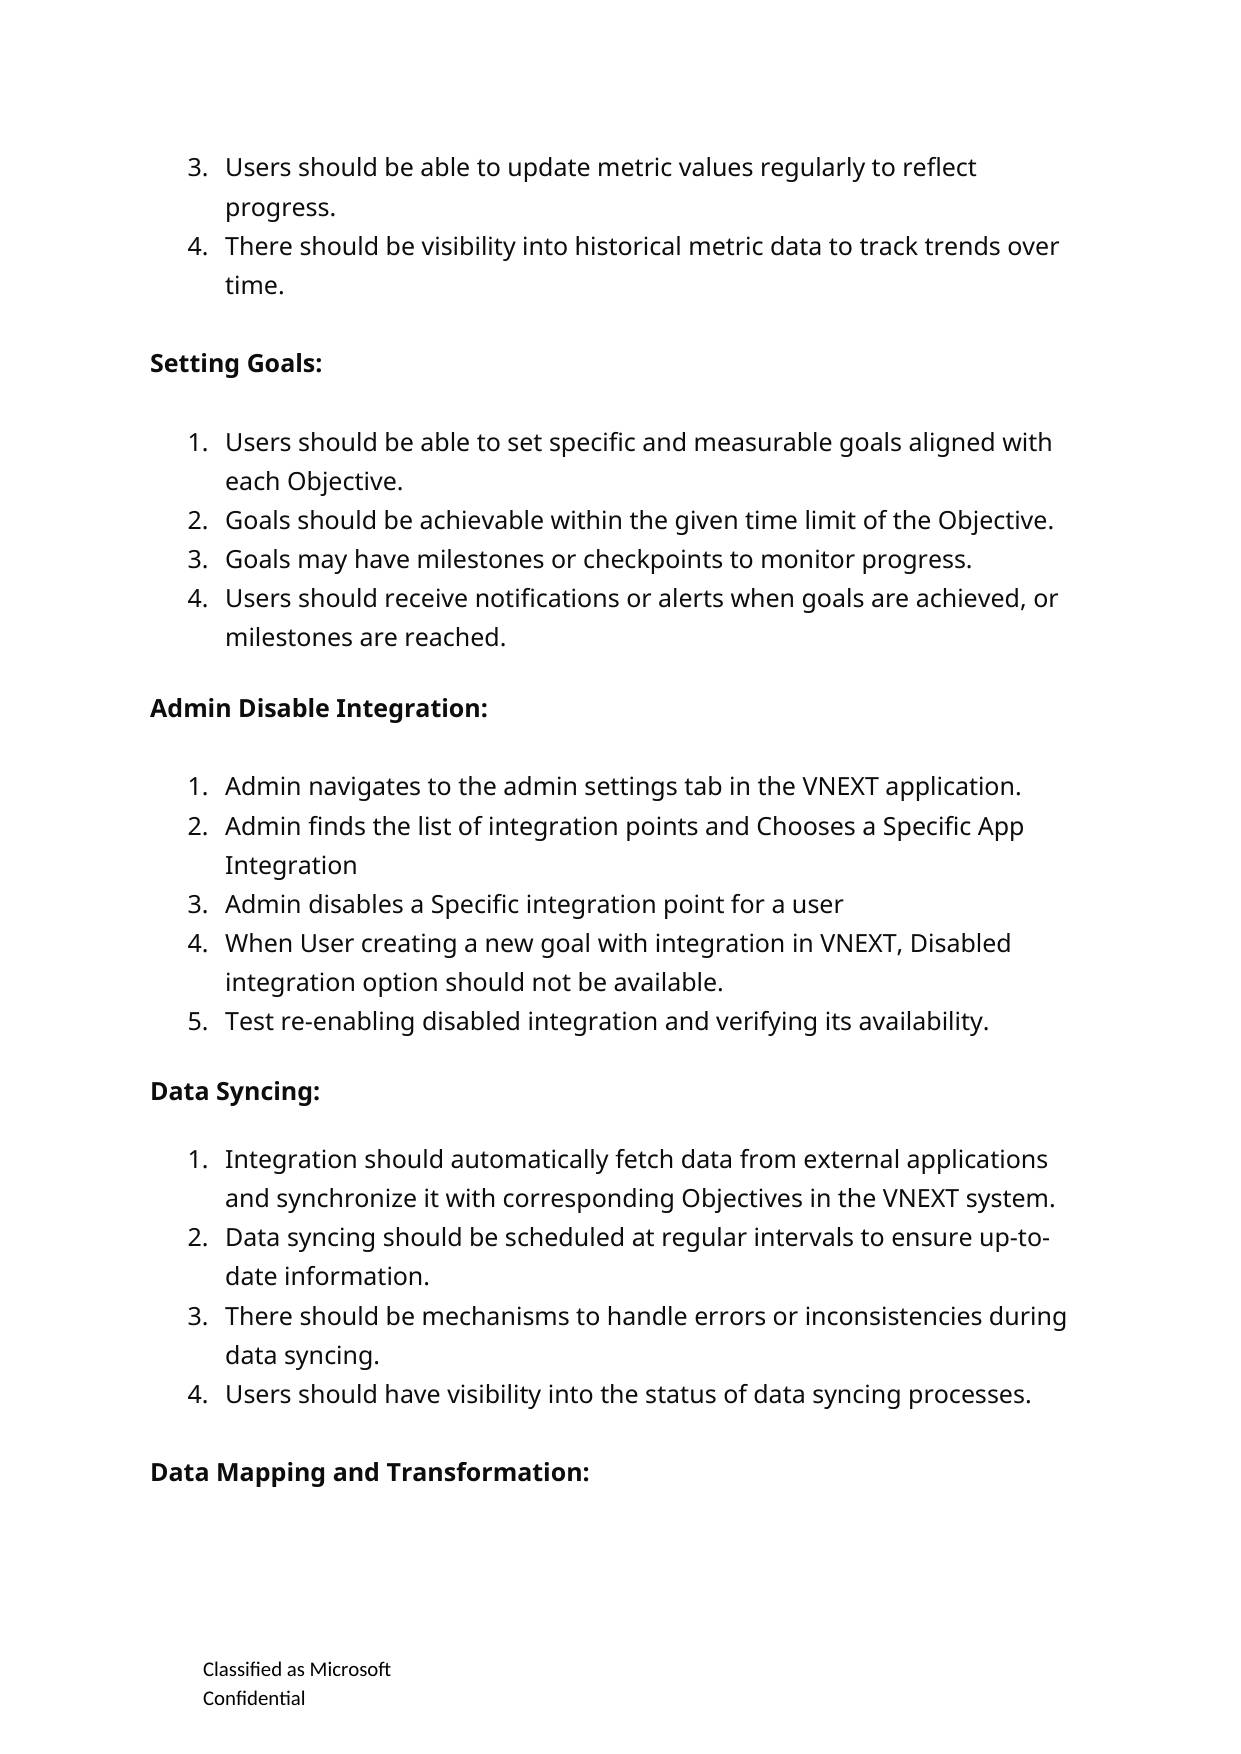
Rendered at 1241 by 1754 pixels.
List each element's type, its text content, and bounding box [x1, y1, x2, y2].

list When User creating a new goal with integration in VNEXT, Disabled integration option should not be available. [187, 926, 1090, 999]
list Admin navigates to the admin settings tab in the VNEXT application. [187, 769, 1090, 803]
text Setting Goals: [150, 346, 1090, 380]
list There should be mechanisms to handle errors or inconsistencies during data syncing. [187, 1298, 1090, 1371]
list There should be visibility into historical metric data to track trends over time. [187, 228, 1090, 302]
list Users should receive notifications or alerts when goals are achieved, or milestones are reached. [187, 581, 1090, 654]
text Data Mapping and Transformation: [150, 1455, 1090, 1489]
list Goals may have milestones or checkpoints to monitor progress. [187, 542, 1090, 576]
list Goals should be achievable within the given time limit of the Objective. [187, 502, 1090, 537]
list Admin disables a Specific integration point for a user [187, 886, 1090, 921]
list Users should be able to set specific and measurable goals aligned with each Objective. [187, 424, 1090, 497]
text Admin Disable Integration: [150, 659, 1090, 725]
list Integration should automatically fetch data from external applications and synchronize it with corresponding Objectives in the VNEXT system. [187, 1141, 1090, 1215]
list Test re-enabling disabled integration and verifying its availability. [187, 1004, 1090, 1069]
list Data syncing should be scheduled at regular intervals to ensure up-to-date information. [187, 1220, 1090, 1293]
list Users should have visibility into the status of data syncing processes. [187, 1376, 1090, 1411]
text Data Syncing: [150, 1073, 1090, 1138]
list Admin finds the list of integration points and Chooses a Specific App Integration [187, 808, 1090, 881]
list Users should be able to update metric values regularly to reflect progress. [187, 150, 1090, 223]
